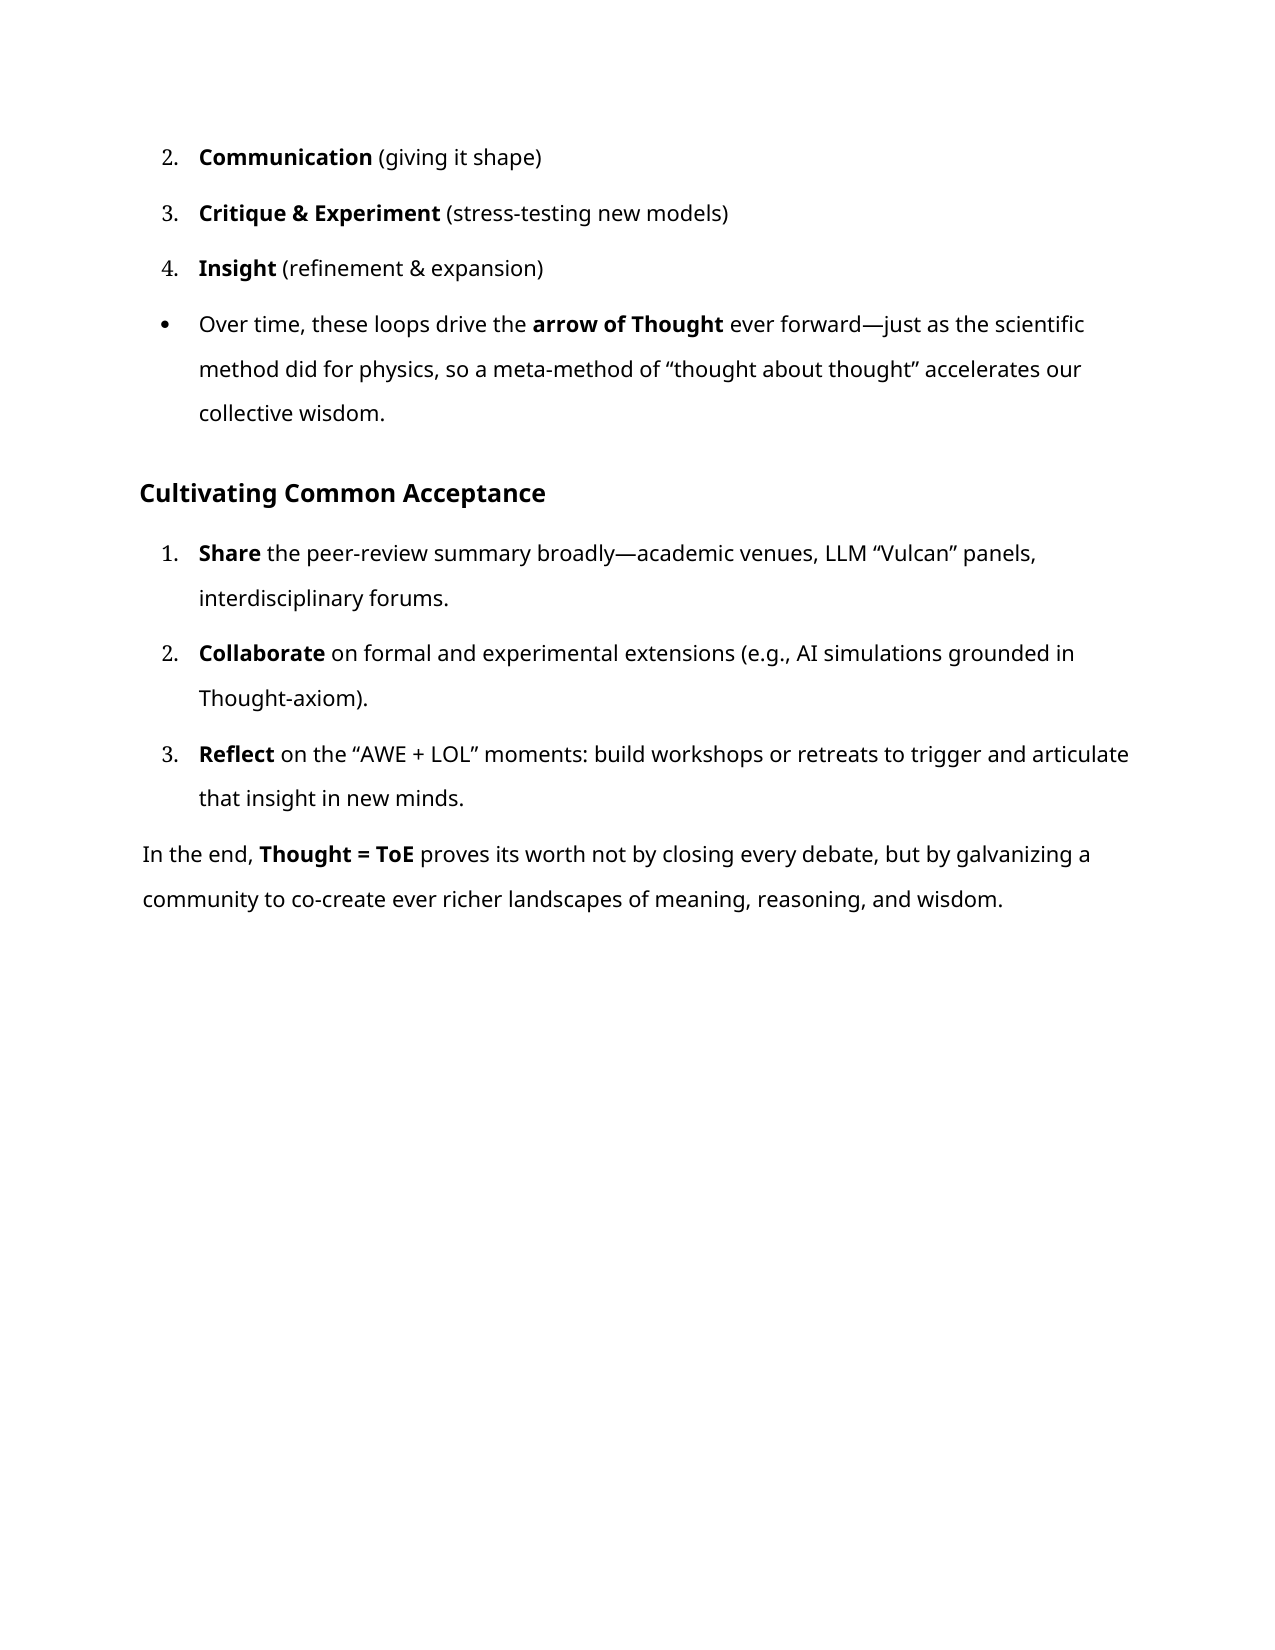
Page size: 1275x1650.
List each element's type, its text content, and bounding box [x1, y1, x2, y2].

list Insight (refinement & expansion) [161, 253, 1133, 283]
list Collaborate on formal and experimental extensions (e.g., AI simulations grounded in Thought-axiom). [161, 638, 1133, 713]
text In the end, Thought = ToE proves its worth not by closing every debate, but by galvanizing a community to co-create ever richer landscapes of meaning, reasoning, and wisdom. [142, 839, 1133, 913]
text Cultivating Common Acceptance [139, 476, 1133, 510]
list Communication (giving it shape) [161, 142, 1133, 172]
list Critique & Experiment (stress-testing new models) [161, 198, 1133, 228]
list Share the peer-review summary broadly—academic venues, LLM “Vulcan” panels, interdisciplinary forums. [161, 538, 1133, 612]
list Reflect on the “AWE + LOL” moments: build workshops or retreats to trigger and articulate that insight in new minds. [161, 738, 1133, 813]
list Over time, these loops drive the arrow of Thought ever forward—just as the scientific method did for physics, so a meta-method of “thought about thought” accelerates our collective wisdom. [161, 309, 1133, 428]
